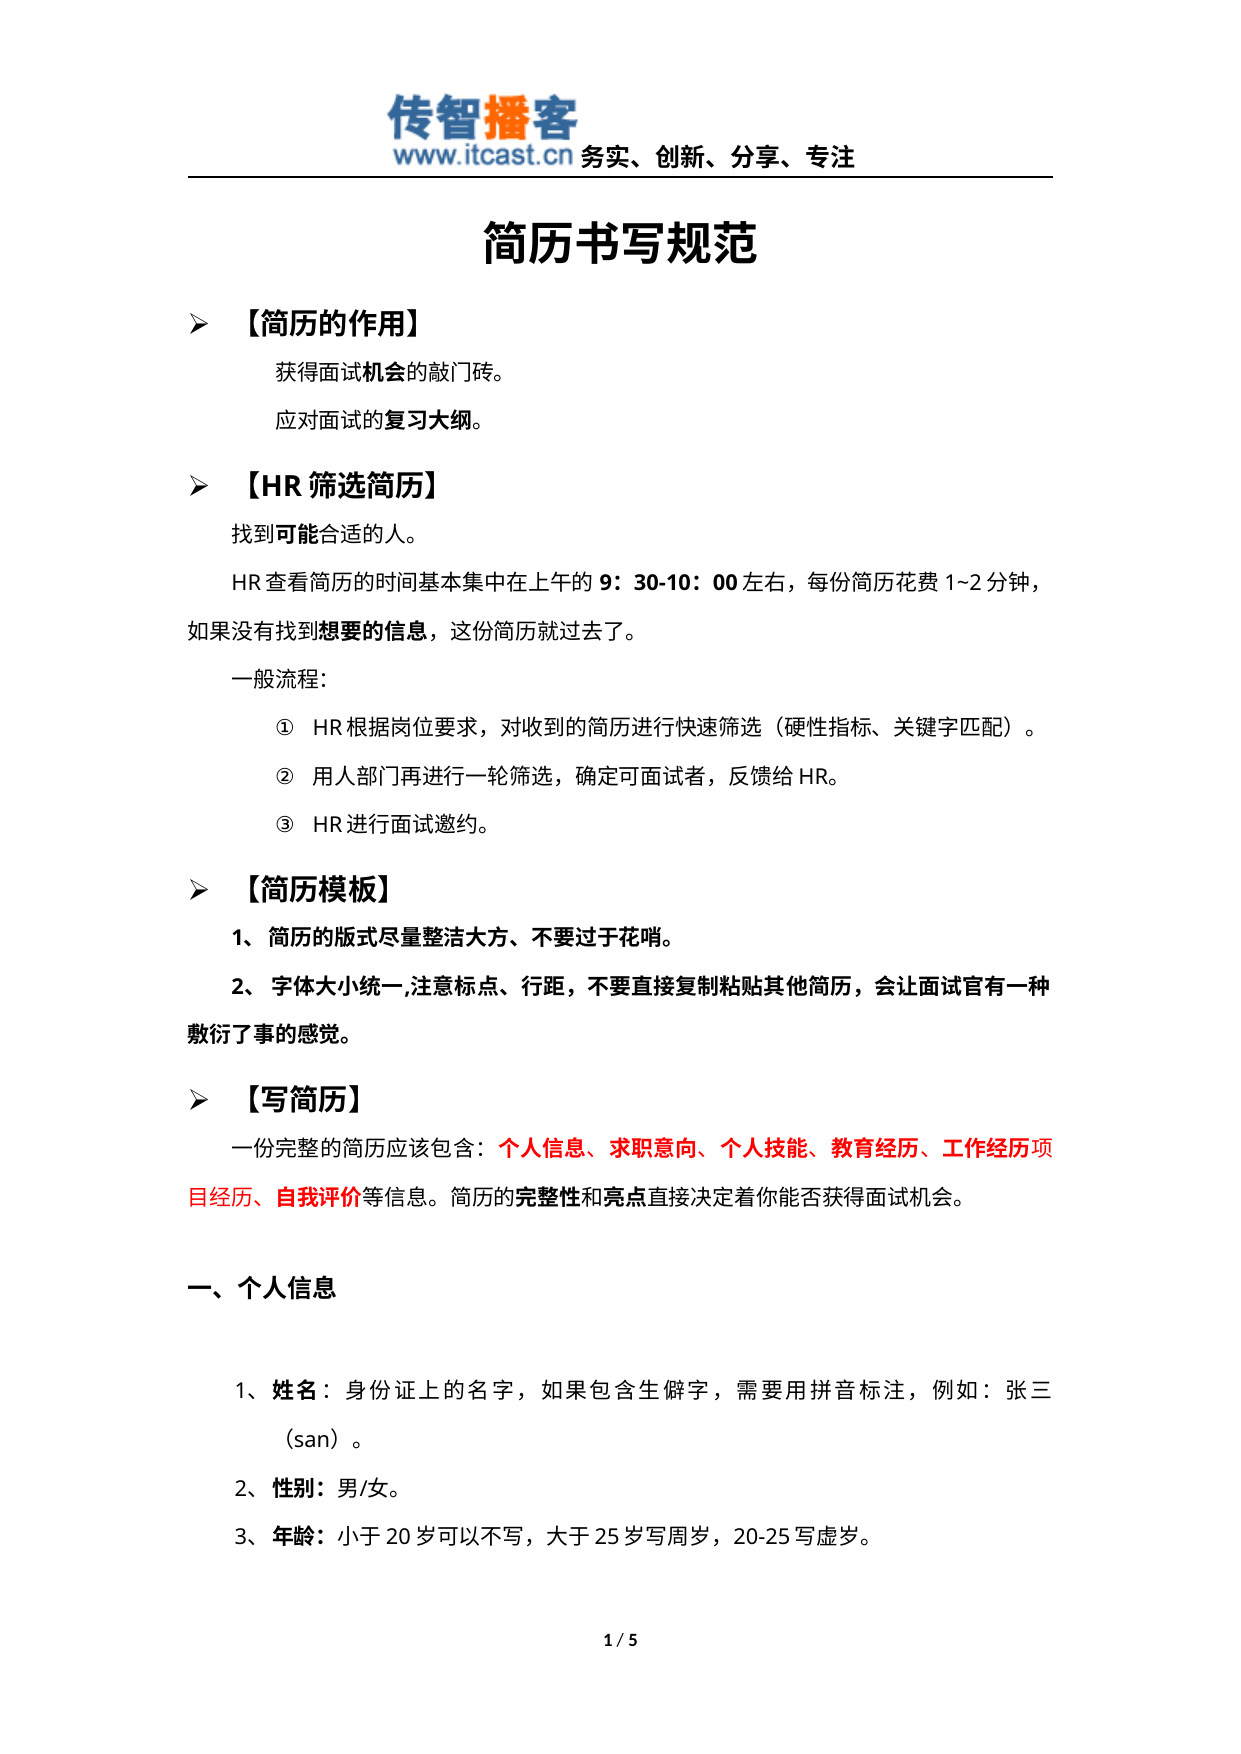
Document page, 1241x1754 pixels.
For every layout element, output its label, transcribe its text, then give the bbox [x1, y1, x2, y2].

list HR根据岗位要求，对收到的简历进行快速筛选（硬性指标、关键字匹配）。 [275, 710, 1053, 742]
subtitle 【简历模板】 [187, 855, 1053, 920]
subtitle 【HR筛选简历】 [187, 451, 1053, 516]
text 找到可能合适的人。 [187, 516, 1053, 549]
text 一般流程： [187, 662, 1053, 694]
text 简历书写规范 [187, 192, 1053, 289]
text 2、 字体大小统一,注意标点、行距，不要直接复制粘贴其他简历，会让面试官有一种敷衍了事的感觉。 [187, 968, 1053, 1049]
list 年龄：小于20岁可以不写，大于25岁写周岁，20-25写虚岁。 [234, 1518, 1053, 1551]
text 一份完整的简历应该包含：个人信息、求职意向、个人技能、教育经历、工作经历项目经历、自我评价等信息。简历的完整性和亮点直接决定着你能否获得面试机会。 [187, 1130, 1053, 1212]
text 获得面试机会的敲门砖。 [231, 354, 1053, 387]
list 用人部门再进行一轮筛选，确定可面试者，反馈给HR。 [275, 758, 1053, 791]
list HR进行面试邀约。 [275, 807, 1053, 839]
subtitle 【写简历】 [187, 1065, 1053, 1130]
subtitle 一、个人信息 [187, 1254, 1053, 1319]
text HR查看简历的时间基本集中在上午的9：30-10：00左右，每份简历花费1~2分钟，如果没有找到想要的信息，这份简历就过去了。 [187, 564, 1053, 646]
list 性别：男/女。 [234, 1470, 1053, 1503]
list 简历的版式尽量整洁大方、不要过于花哨。 [231, 920, 1053, 952]
list 姓名：身份证上的名字，如果包含生僻字，需要用拼音标注，例如：张三（san）。 [234, 1373, 1053, 1454]
text 应对面试的复习大纲。 [231, 403, 1053, 435]
picture [385, 88, 581, 167]
subtitle 【简历的作用】 [187, 289, 1053, 354]
